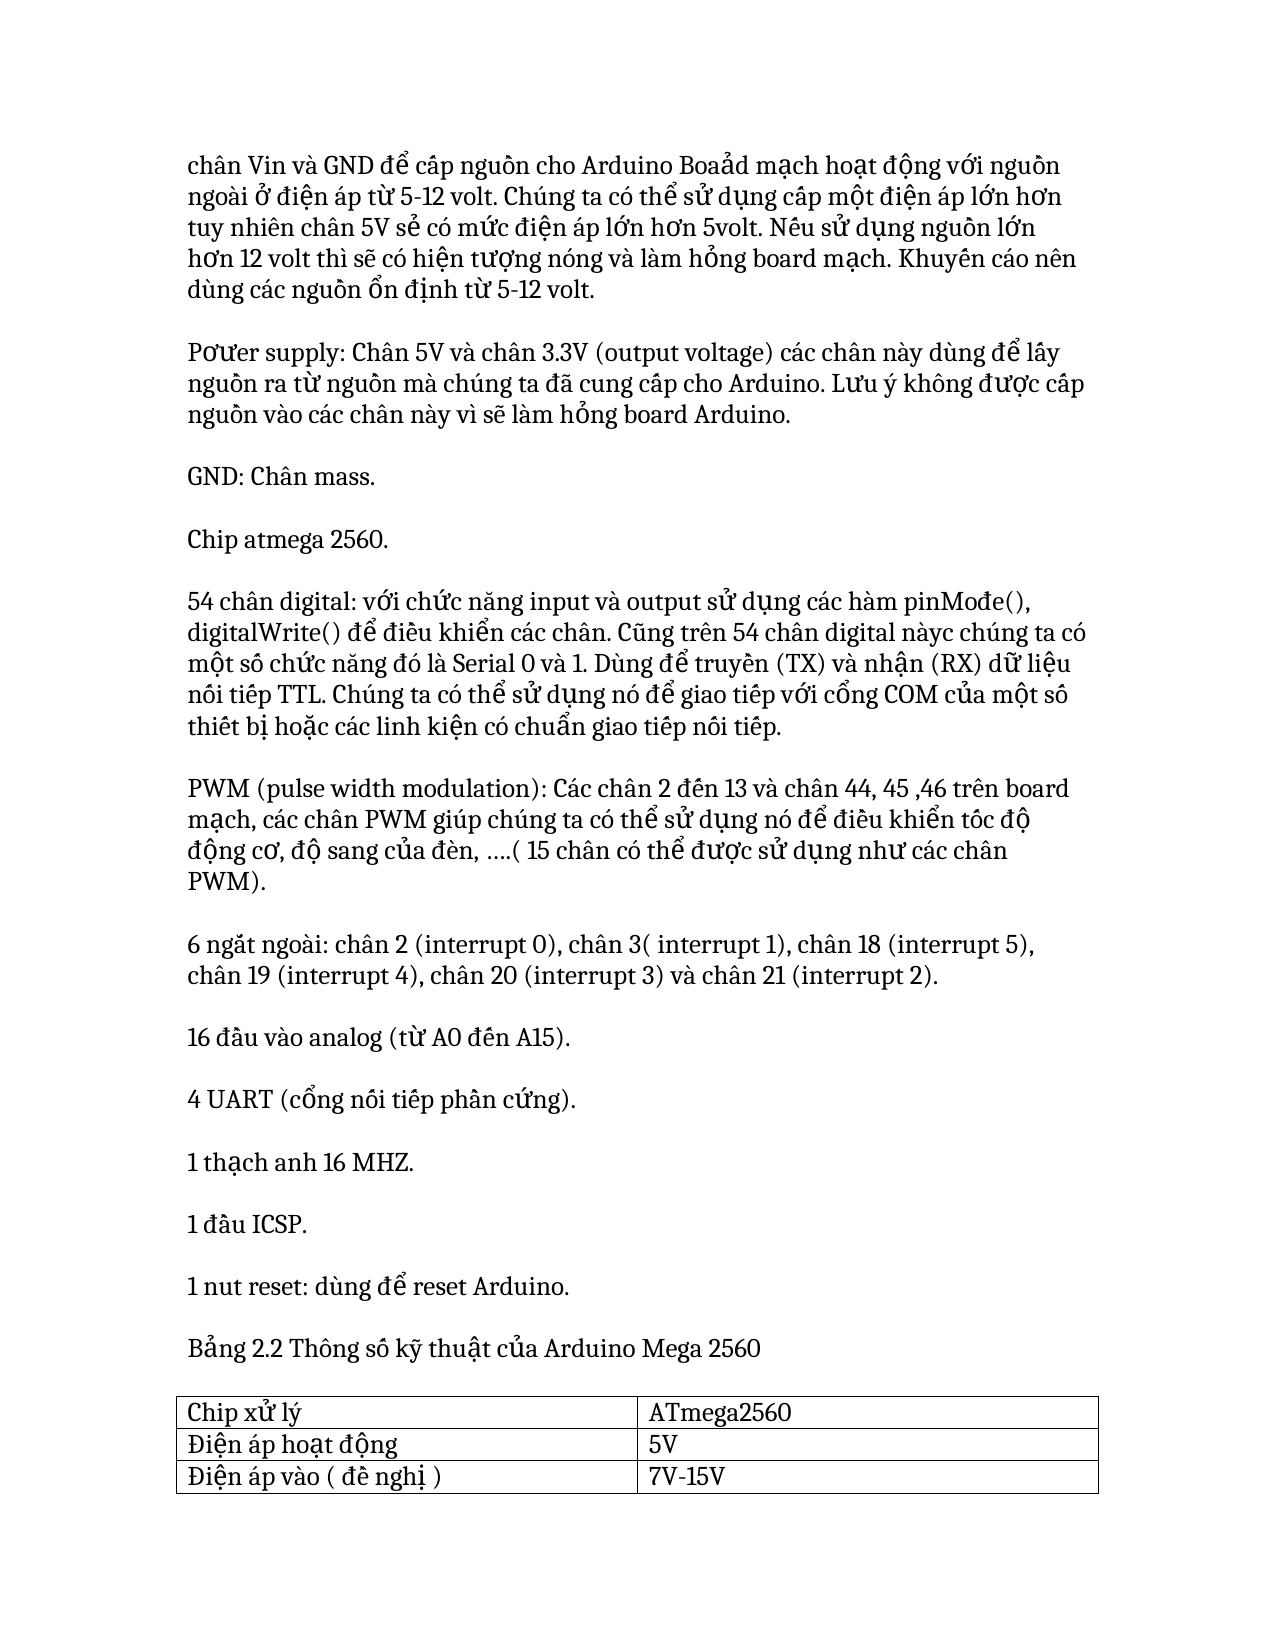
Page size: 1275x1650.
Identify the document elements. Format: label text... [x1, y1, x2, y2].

text GND: Chân mass. [187, 461, 1087, 493]
table_cell Điện áp vào ( đề nghị ) [177, 1461, 637, 1492]
table_cell Điện áp hoạt động [177, 1429, 637, 1460]
text 1 nut reset: dùng để reset Arduino. [187, 1271, 1087, 1302]
text Pơưer supply: Chân 5V và chân 3.3V (output voltage) các chân này dùng để lấy nguồn ra từ nguồn mà chúng ta đã cung cấp cho Arduino. Lưu ý không được cấp nguồn vào các chân này vì sẽ làm hỏng board Arduino. [187, 337, 1087, 430]
text 4 UART (cổng nối tiếp phần cứng). [187, 1084, 1087, 1116]
text 1 đầu ICSP. [187, 1209, 1087, 1240]
text Chip atmega 2560. [187, 524, 1087, 555]
table_cell 5V [638, 1429, 1098, 1460]
table_header Chip xử lý [177, 1397, 637, 1428]
table_cell 7V-15V [638, 1461, 1098, 1492]
text 1 thạch anh 16 MHZ. [187, 1147, 1087, 1178]
text Bảng 2.2 Thông số kỹ thuật của Arduino Mega 2560 [187, 1333, 1087, 1365]
table_header ATmega2560 [638, 1397, 1098, 1428]
text 16 đầu vào analog (từ A0 đến A15). [187, 1022, 1087, 1053]
text 54 chân digital: với chức năng input và output sử dụng các hàm pinMođe(), digitalWrite() để điều khiển các chân. Cũng trên 54 chân digital nàyc chúng ta có một số chức năng đó là Serial 0 và 1. Dùng để truyền (TX) và nhận (RX) dữ liệu nối tiếp TTL. Chúng ta có thể sử dụng nó để giao tiếp với cổng COM của một số thiết bị hoặc các linh kiện có chuẩn giao tiếp nối tiếp. [187, 586, 1087, 742]
text PWM (pulse width modulation): Các chân 2 đến 13 và chân 44, 45 ,46 trên board mạch, các chân PWM giúp chúng ta có thể sử dụng nó để điều khiển tốc độ động cơ, độ sang của đèn, ….( 15 chân có thể được sử dụng như các chân PWM). [187, 773, 1087, 897]
text 6 ngắt ngoài: chân 2 (interrupt 0), chân 3( interrupt 1), chân 18 (interrupt 5), chân 19 (interrupt 4), chân 20 (interrupt 3) và chân 21 (interrupt 2). [187, 929, 1087, 991]
